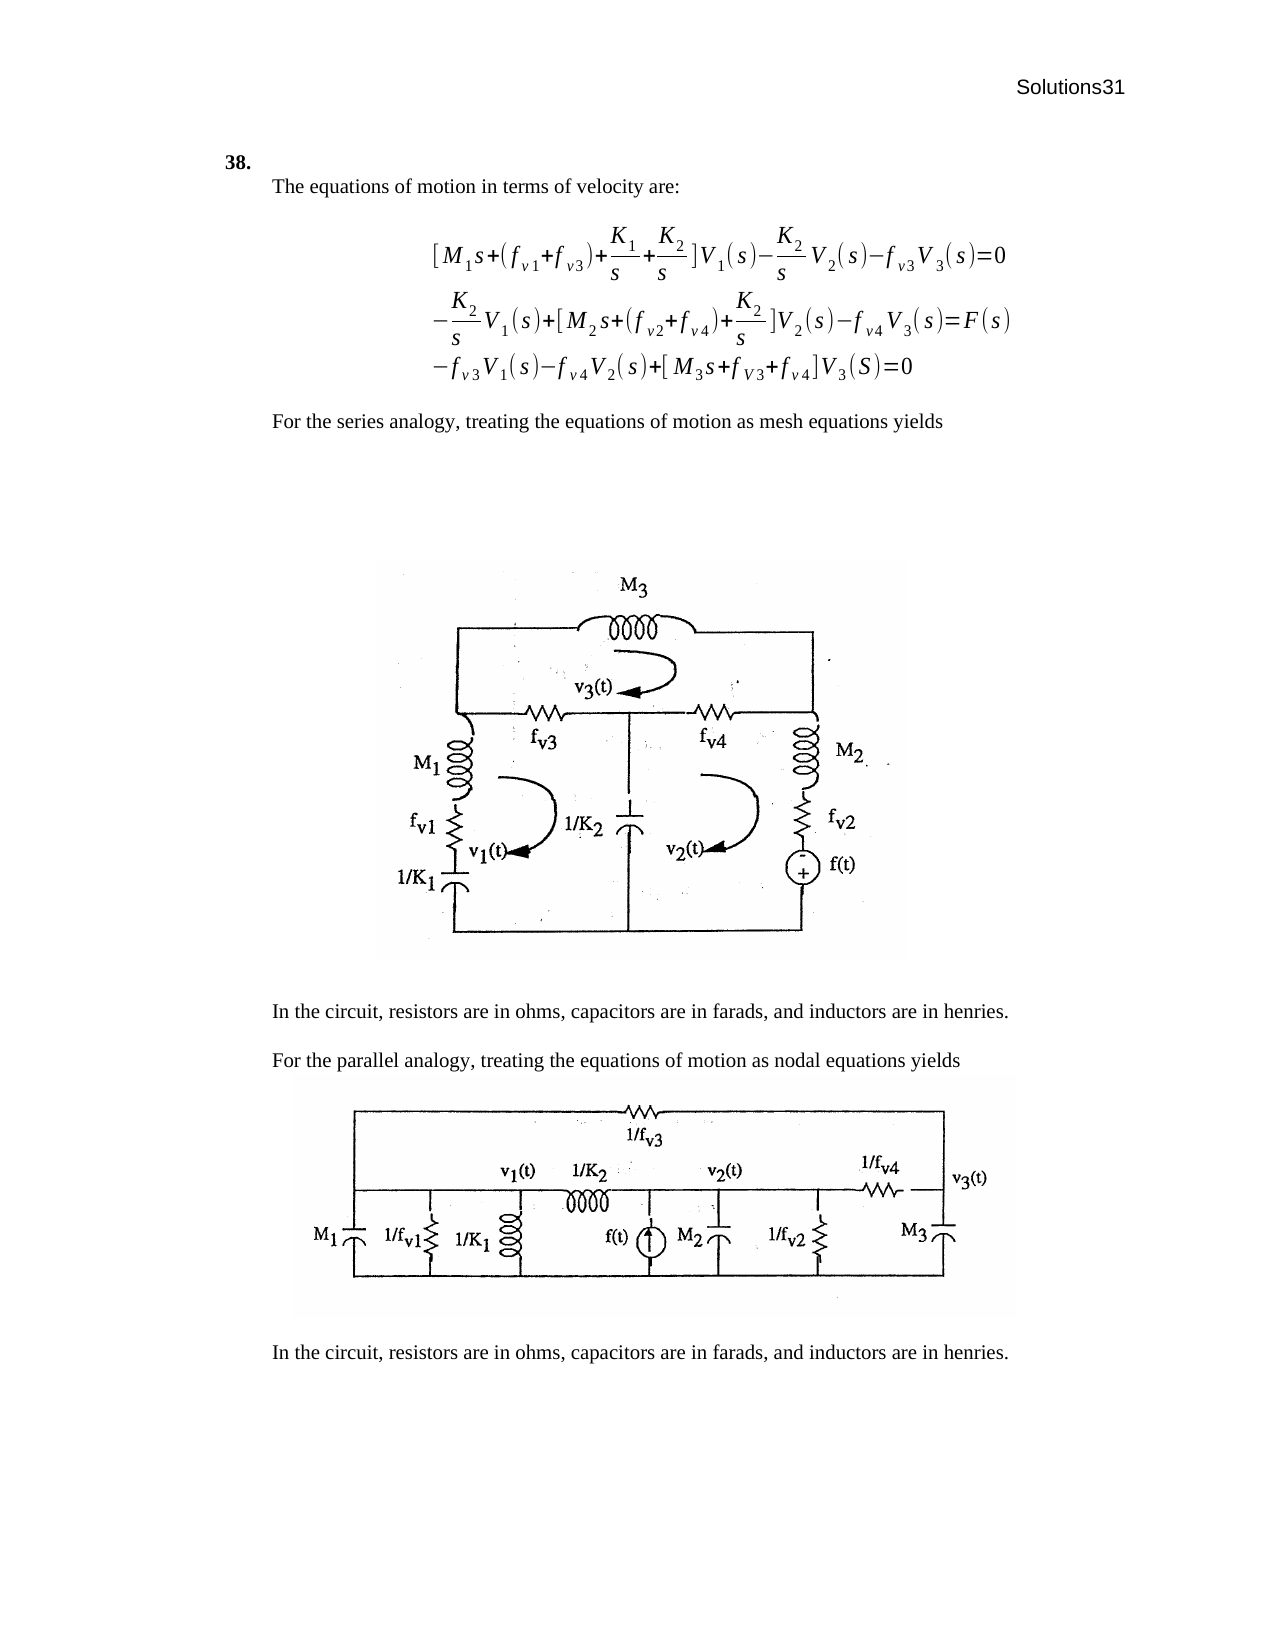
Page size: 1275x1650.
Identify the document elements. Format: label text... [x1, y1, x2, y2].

picture [291, 1074, 1018, 1318]
text The equations of motion in terms of velocity are: [272, 174, 1125, 198]
text In the circuit, resistors are in ohms, capacitors are in farads, and inductors are in henries. [272, 999, 1125, 1023]
text For the series analogy, treating the equations of motion as mesh equations yields [272, 409, 1125, 433]
text 38. [225, 150, 1125, 174]
text For the parallel analogy, treating the equations of motion as nodal equations yields [272, 1048, 1125, 1072]
text In the circuit, resistors are in ohms, capacitors are in farads, and inductors are in henries. [272, 1314, 1125, 1364]
picture [368, 554, 909, 966]
